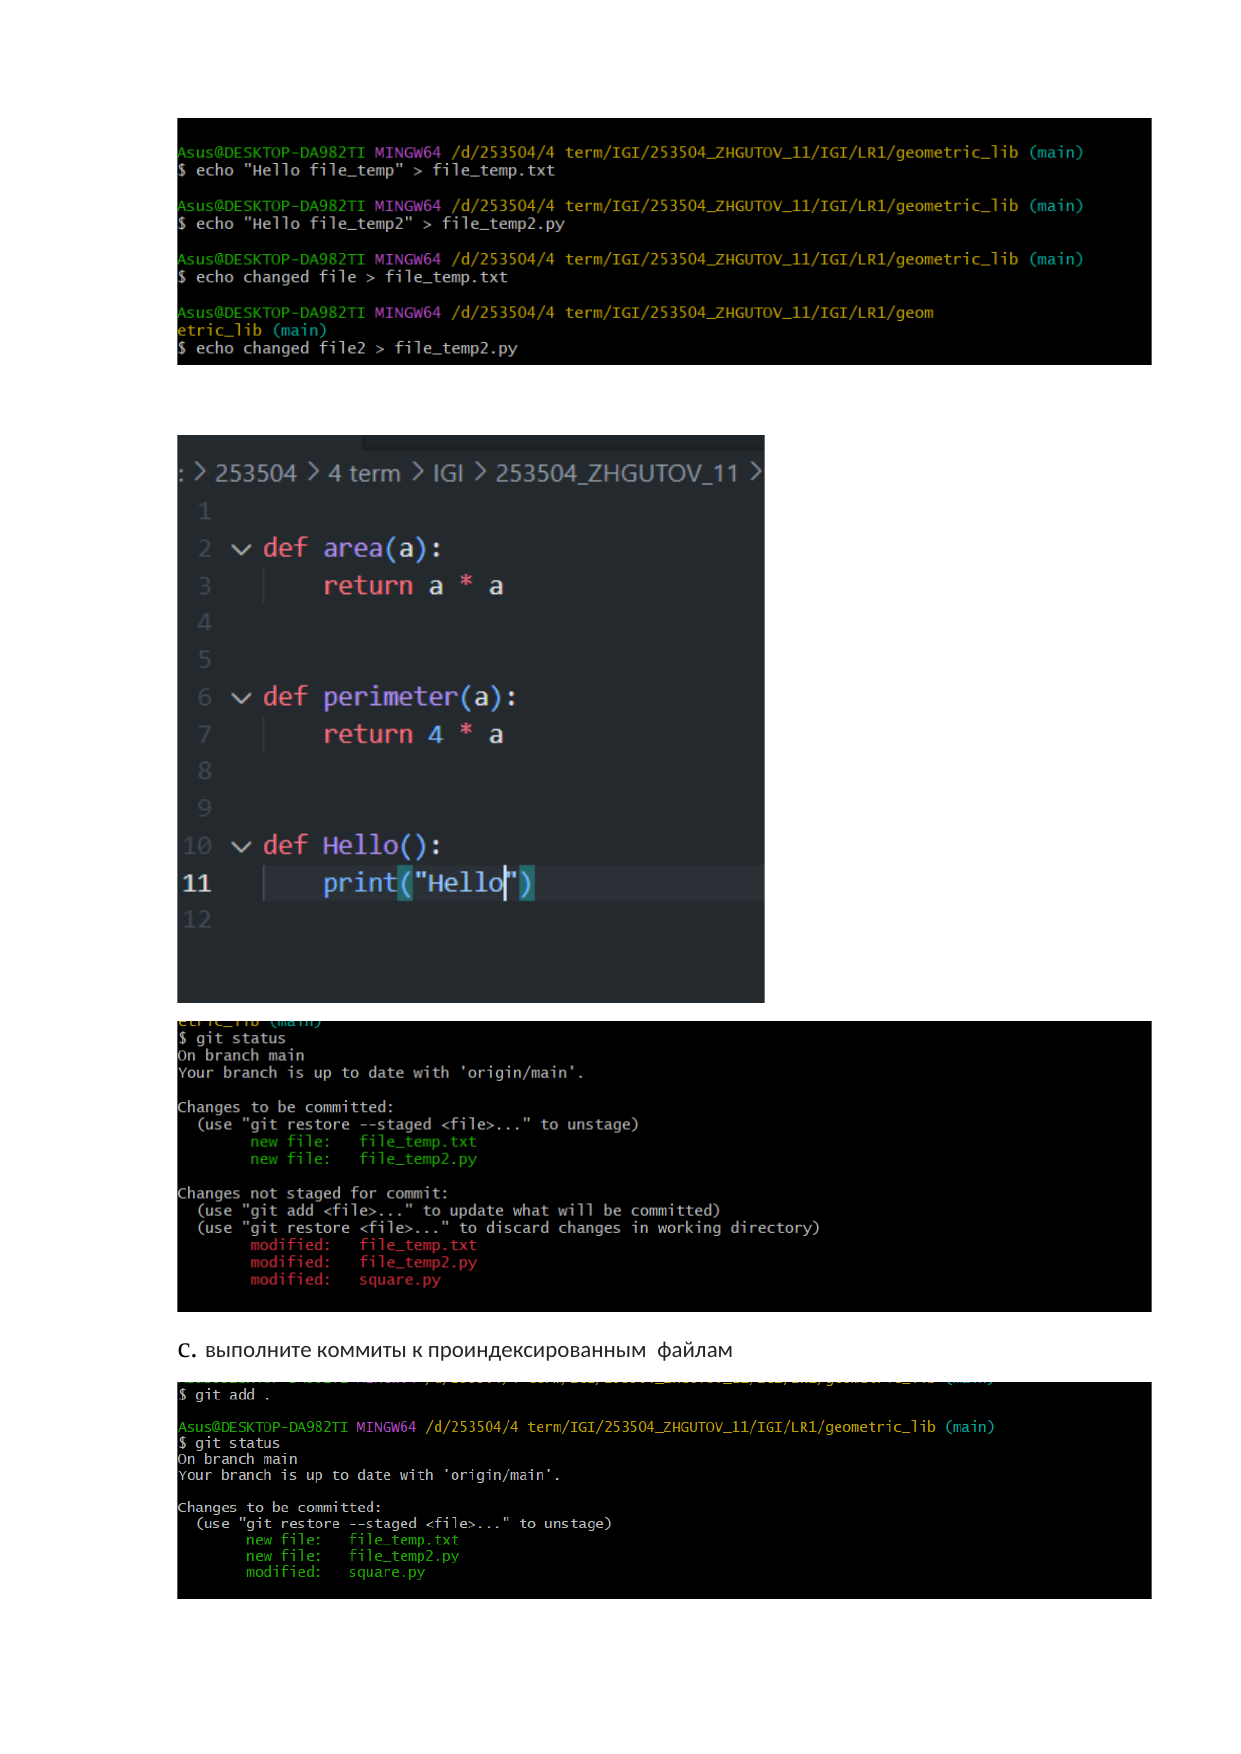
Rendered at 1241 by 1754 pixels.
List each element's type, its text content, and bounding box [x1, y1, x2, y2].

picture [177, 118, 1152, 365]
picture [177, 435, 765, 1003]
picture [177, 1382, 1152, 1599]
picture [177, 1021, 1152, 1312]
text c. выполните коммиты к проиндексированным файлам [177, 1330, 1152, 1363]
